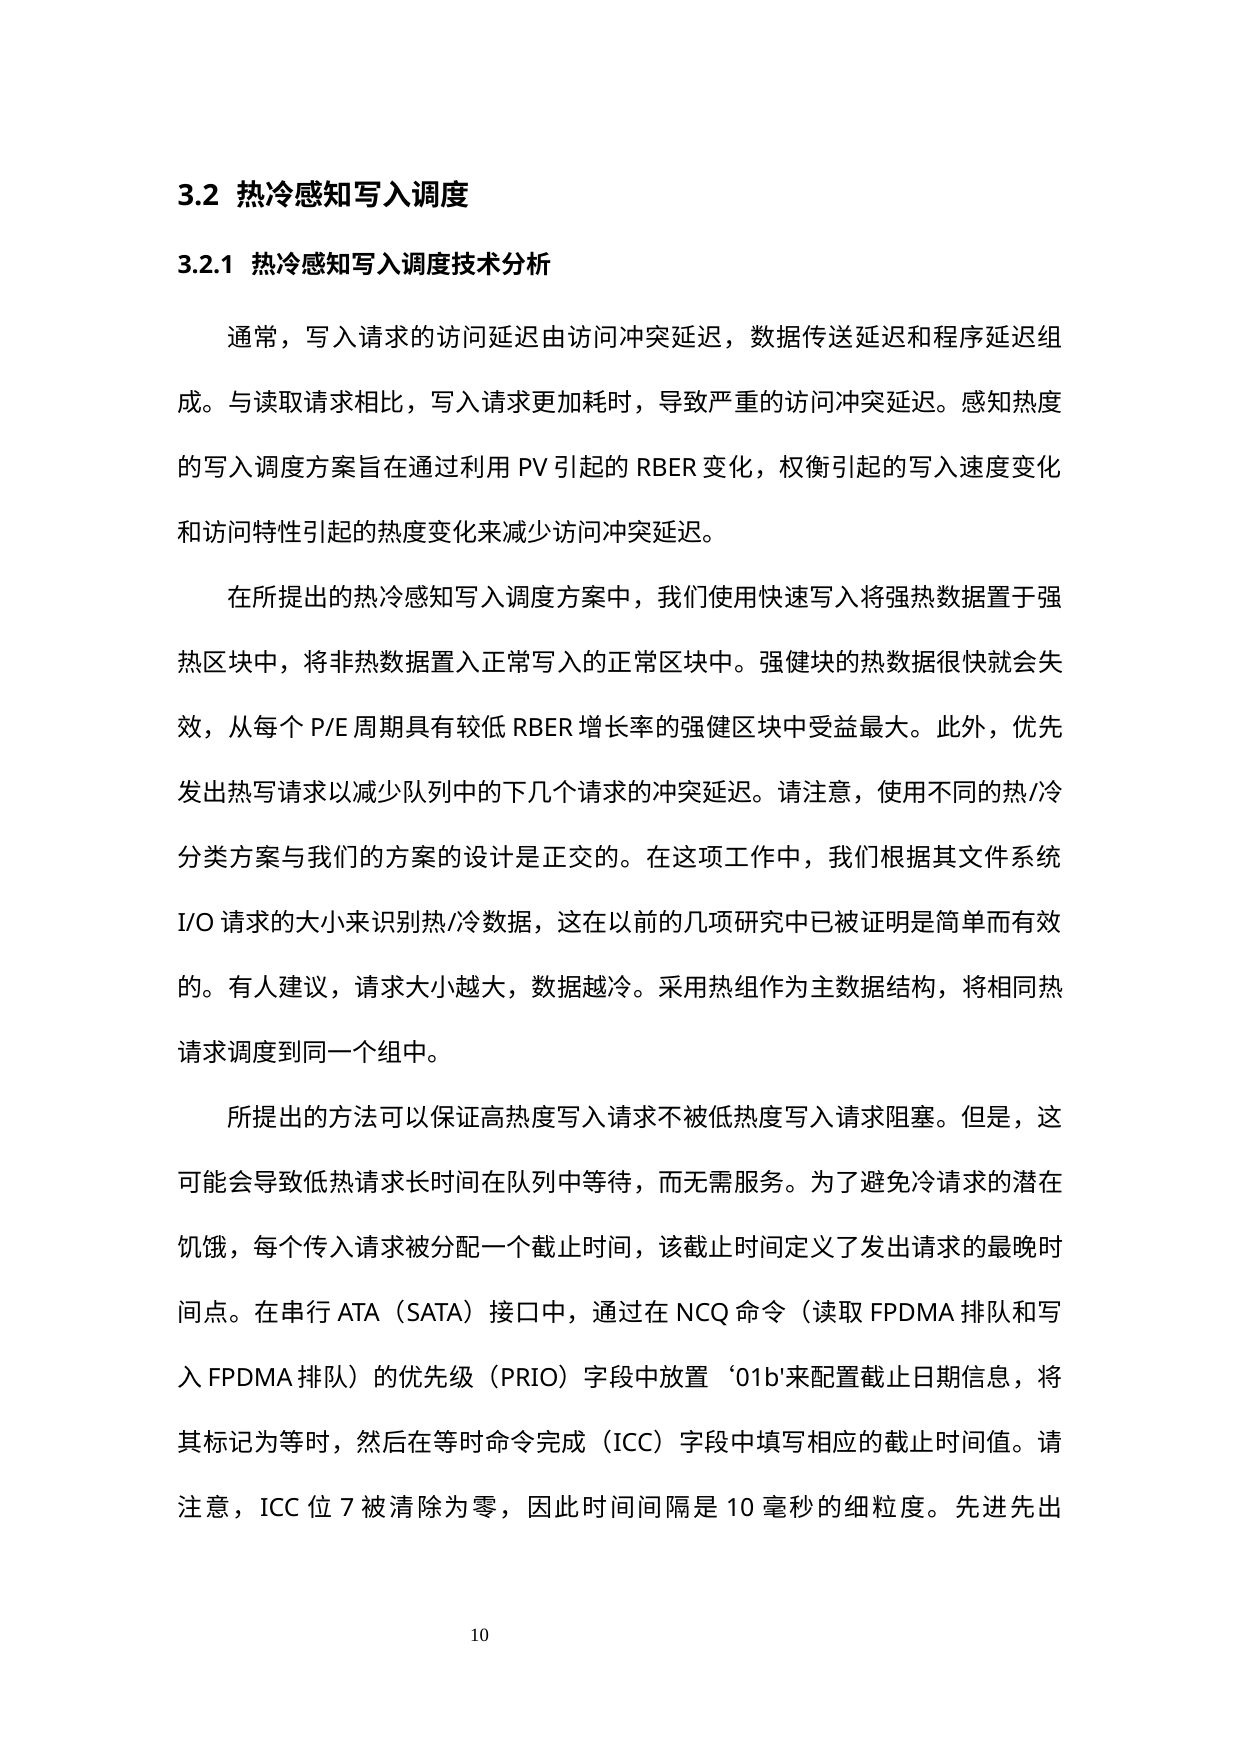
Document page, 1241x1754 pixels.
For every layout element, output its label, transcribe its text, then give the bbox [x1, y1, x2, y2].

text 在所提出的热冷感知写入调度方案中，我们使用快速写入将强热数据置于强热区块中，将非热数据置入正常写入的正常区块中。强健块的热数据很快就会失效，从每个P/E周期具有较低RBER增长率的强健区块中受益最大。此外，优先发出热写请求以减少队列中的下几个请求的冲突延迟。请注意，使用不同的热/冷分类方案与我们的方案的设计是正交的。在这项工作中，我们根据其文件系统I/O请求的大小来识别热/冷数据，这在以前的几项研究中已被证明是简单而有效的。有人建议，请求大小越大，数据越冷。采用热组作为主数据结构，将相同热请求调度到同一个组中。 [177, 563, 1063, 1083]
text 通常，写入请求的访问延迟由访问冲突延迟，数据传送延迟和程序延迟组成。与读取请求相比，写入请求更加耗时，导致严重的访问冲突延迟。感知热度的写入调度方案旨在通过利用PV引起的RBER变化，权衡引起的写入速度变化和访问特性引起的热度变化来减少访问冲突延迟。 [177, 303, 1063, 563]
list 热冷感知写入调度技术分析 [177, 230, 1063, 295]
list 热冷感知写入调度 [177, 160, 1063, 225]
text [177, 1083, 1063, 1538]
